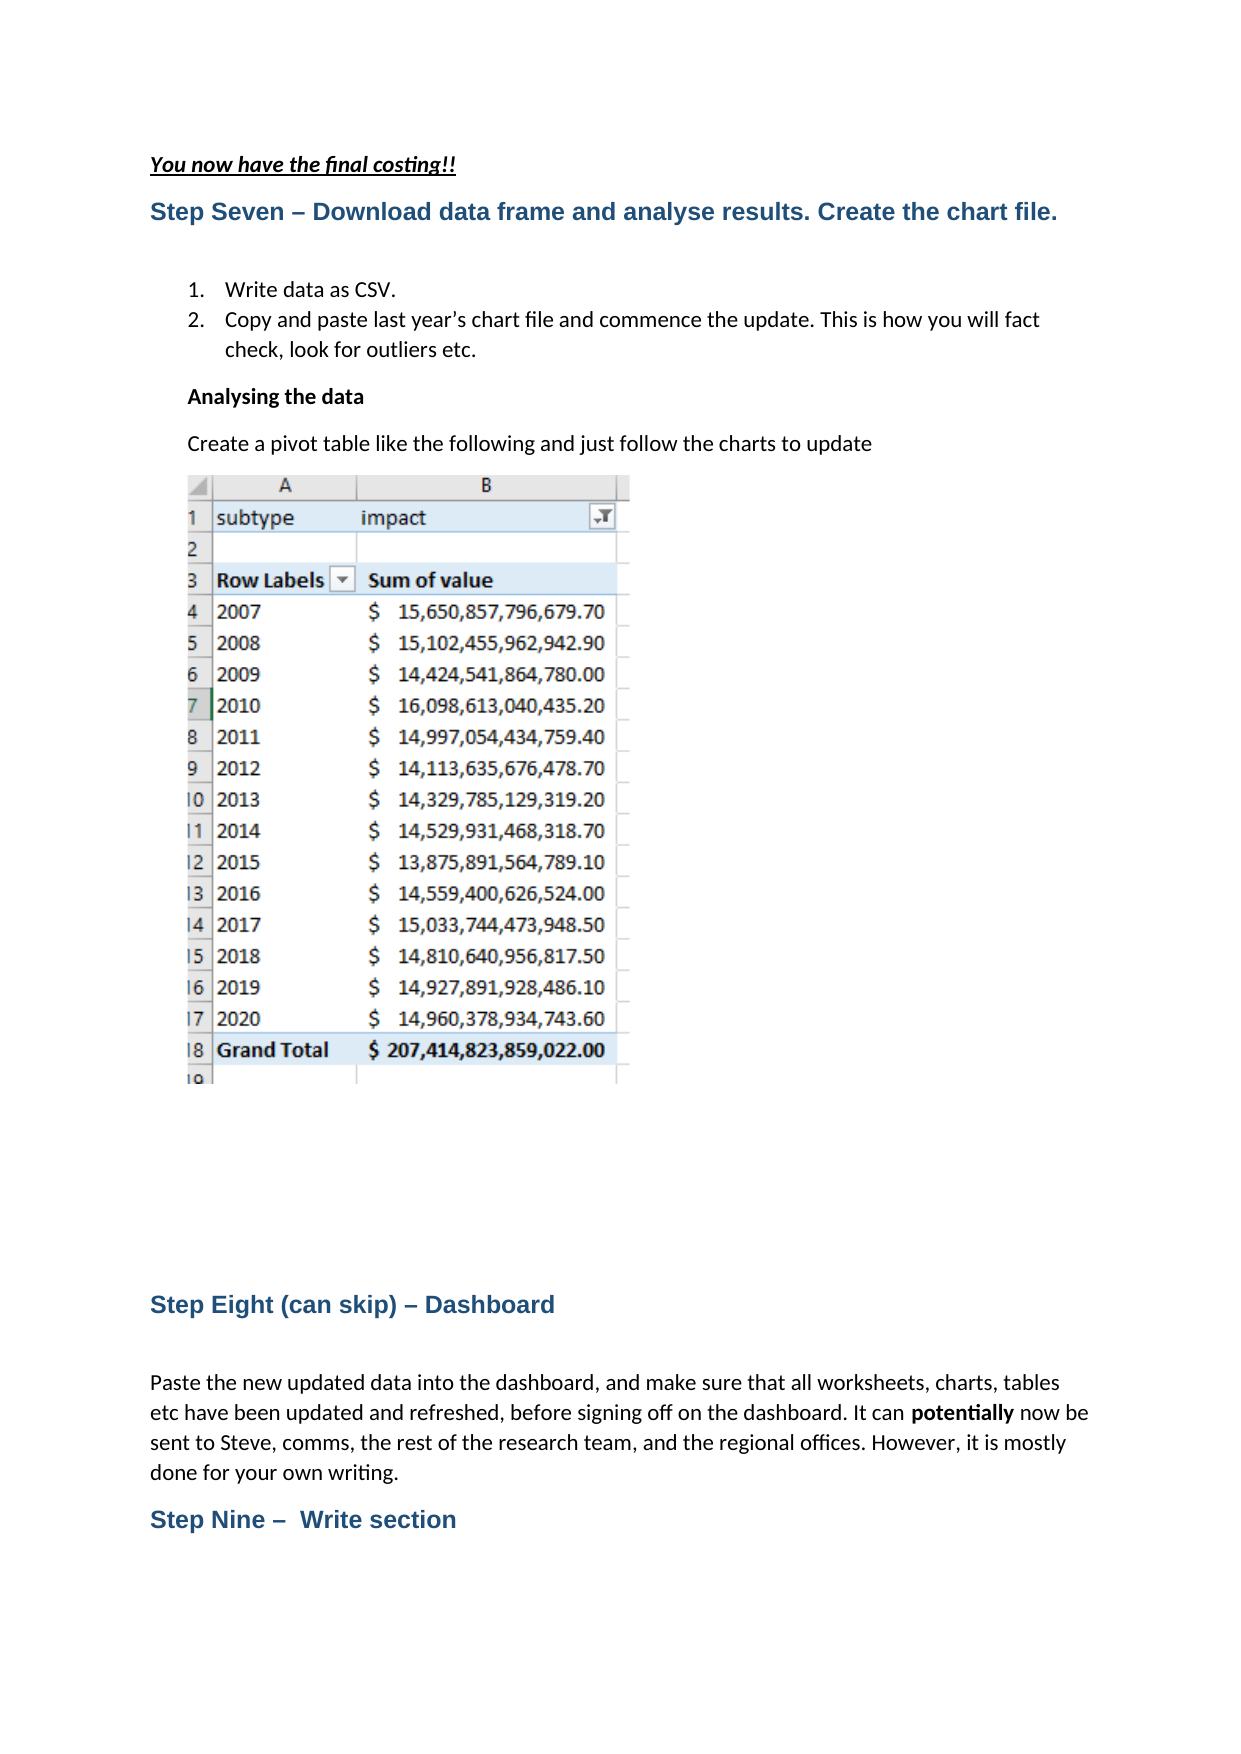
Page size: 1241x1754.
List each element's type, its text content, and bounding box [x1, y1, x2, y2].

picture [187, 475, 630, 1084]
text Create a pivot table like the following and just follow the charts to update [187, 429, 1090, 457]
text Analysing the data [187, 382, 1090, 410]
text Paste the new updated data into the dashboard, and make sure that all worksheets, charts, tables etc have been updated and refreshed, before signing off on the dashboard. It can potentially now be sent to Steve, comms, the rest of the research team, and the regional offices. However, it is mostly done for your own writing. [150, 1368, 1090, 1487]
subtitle Step Nine – Write section [150, 1505, 1090, 1534]
subtitle Step Seven – Download data frame and analyse results. Create the chart file. [150, 197, 1090, 226]
list Write data as CSV. [187, 275, 1090, 303]
text You now have the final costing!! [150, 150, 1090, 178]
subtitle Step Eight (can skip) – Dashboard [150, 1290, 1090, 1319]
list Copy and paste last year’s chart file and commence the update. This is how you will fact check, look for outliers etc. [187, 305, 1090, 363]
